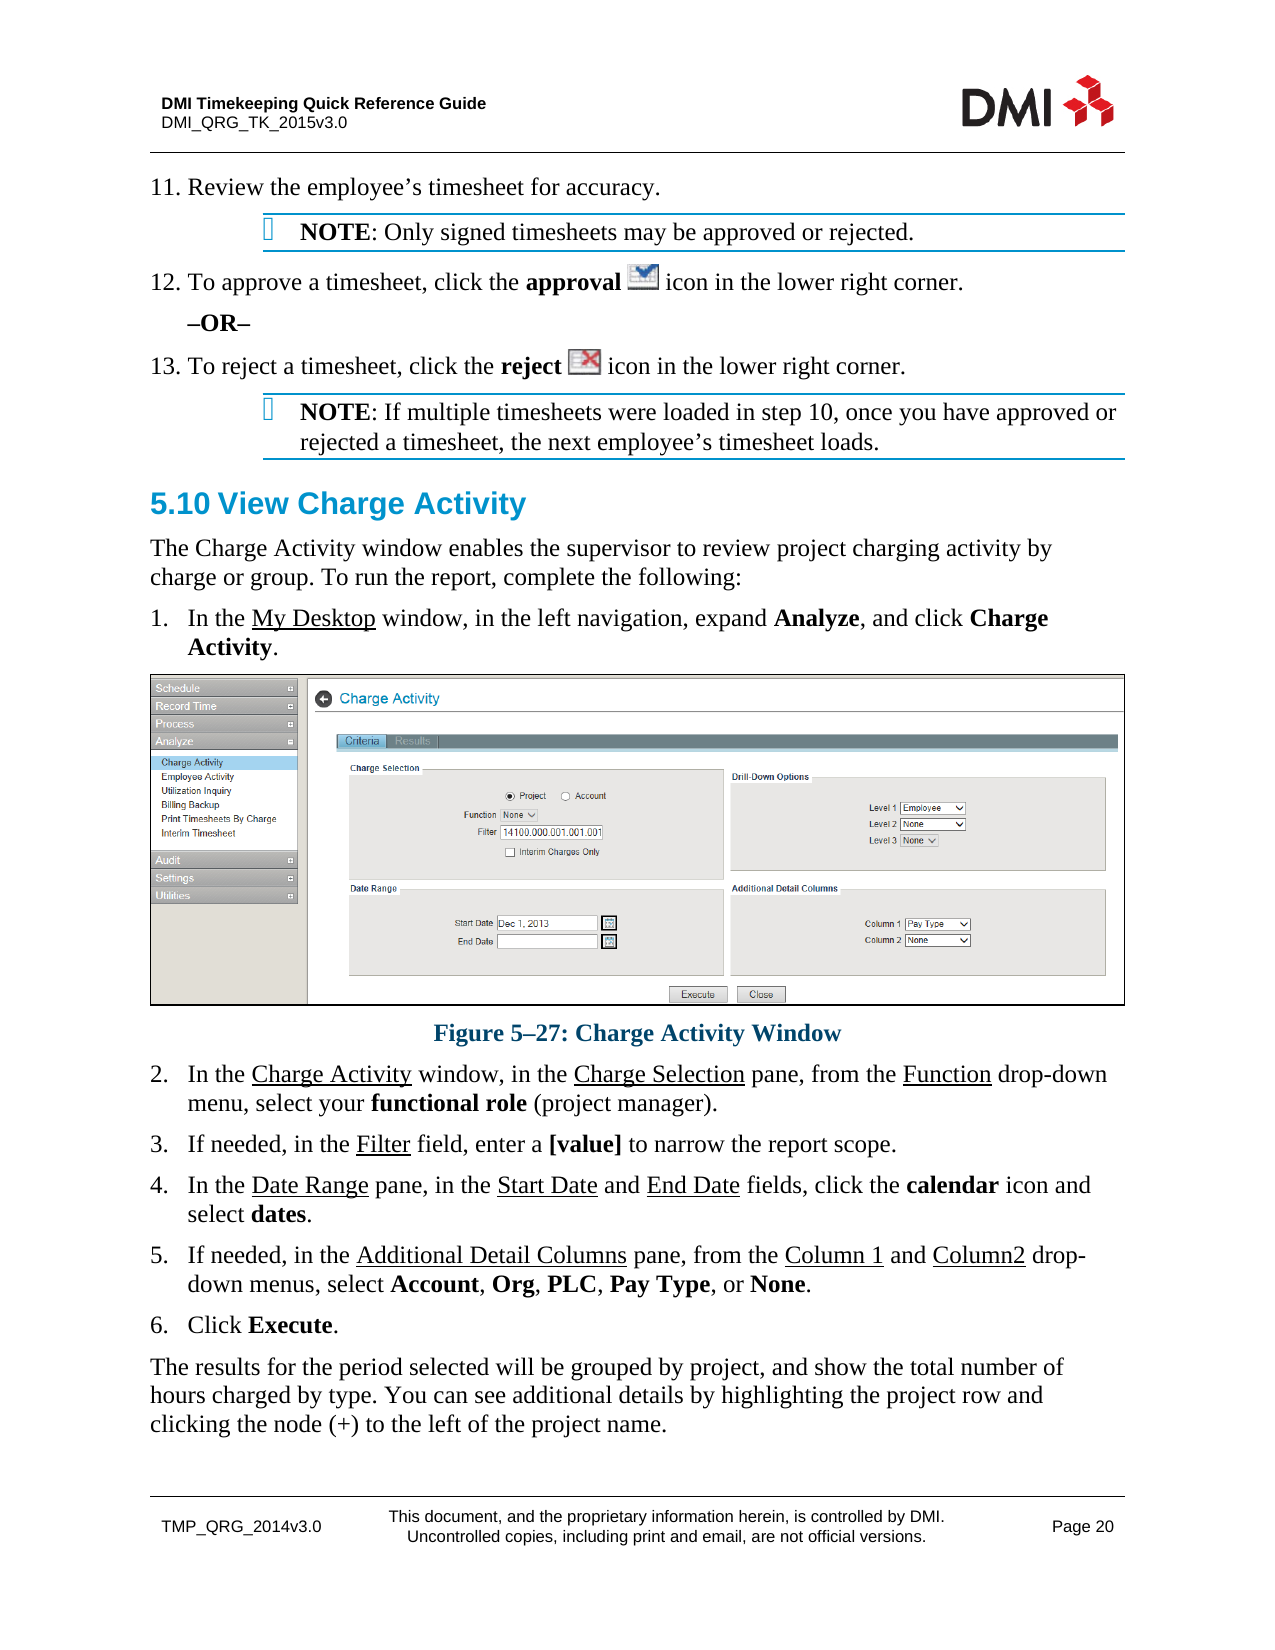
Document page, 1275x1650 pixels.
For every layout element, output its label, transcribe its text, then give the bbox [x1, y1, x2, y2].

text To approve a timesheet, click the approval icon in the lower right corner. [150, 264, 1125, 295]
text –OR– [150, 308, 1125, 337]
text The Charge Activity window enables the supervisor to review project charging activity by charge or group. To run the report, complete the following: [150, 533, 1125, 591]
text NOTE: If multiple timesheets were loaded in step 10, once you have approved or rejected a timesheet, the next employee’s timesheet loads. [262, 394, 1125, 460]
picture [151, 675, 1124, 1004]
picture [567, 349, 602, 375]
text NOTE: Only signed timesheets may be approved or rejected. [262, 214, 1125, 252]
text Review the employee’s timesheet for accuracy. [150, 172, 1125, 201]
picture [627, 264, 659, 290]
text To reject a timesheet, click the reject icon in the lower right corner. [150, 349, 1125, 380]
text Click Execute. [150, 1311, 1125, 1339]
list In the My Desktop window, in the left navigation, expand Analyze, and click Charge Activity. [150, 603, 1125, 661]
text If needed, in the Filter field, enter a [value] to narrow the report scope. [150, 1129, 1125, 1158]
text In the Date Range pane, in the Start Date and End Date fields, click the calendar icon and select dates. [150, 1171, 1125, 1228]
text If needed, in the Additional Detail Columns pane, from the Column 1 and Column2 drop-down menus, select Account, Org, PLC, Pay Type, or None. [150, 1241, 1125, 1298]
text In the Charge Activity window, in the Charge Selection pane, from the Function drop-down menu, select your functional role (project manager). [150, 1059, 1125, 1117]
picture [962, 75, 1114, 127]
subtitle View Charge Activity [150, 485, 1125, 521]
text The results for the period selected will be grouped by project, and show the total number of hours charged by type. You can see additional details by highlighting the project row and clicking the node (+) to the left of the project name. [150, 1352, 1125, 1438]
